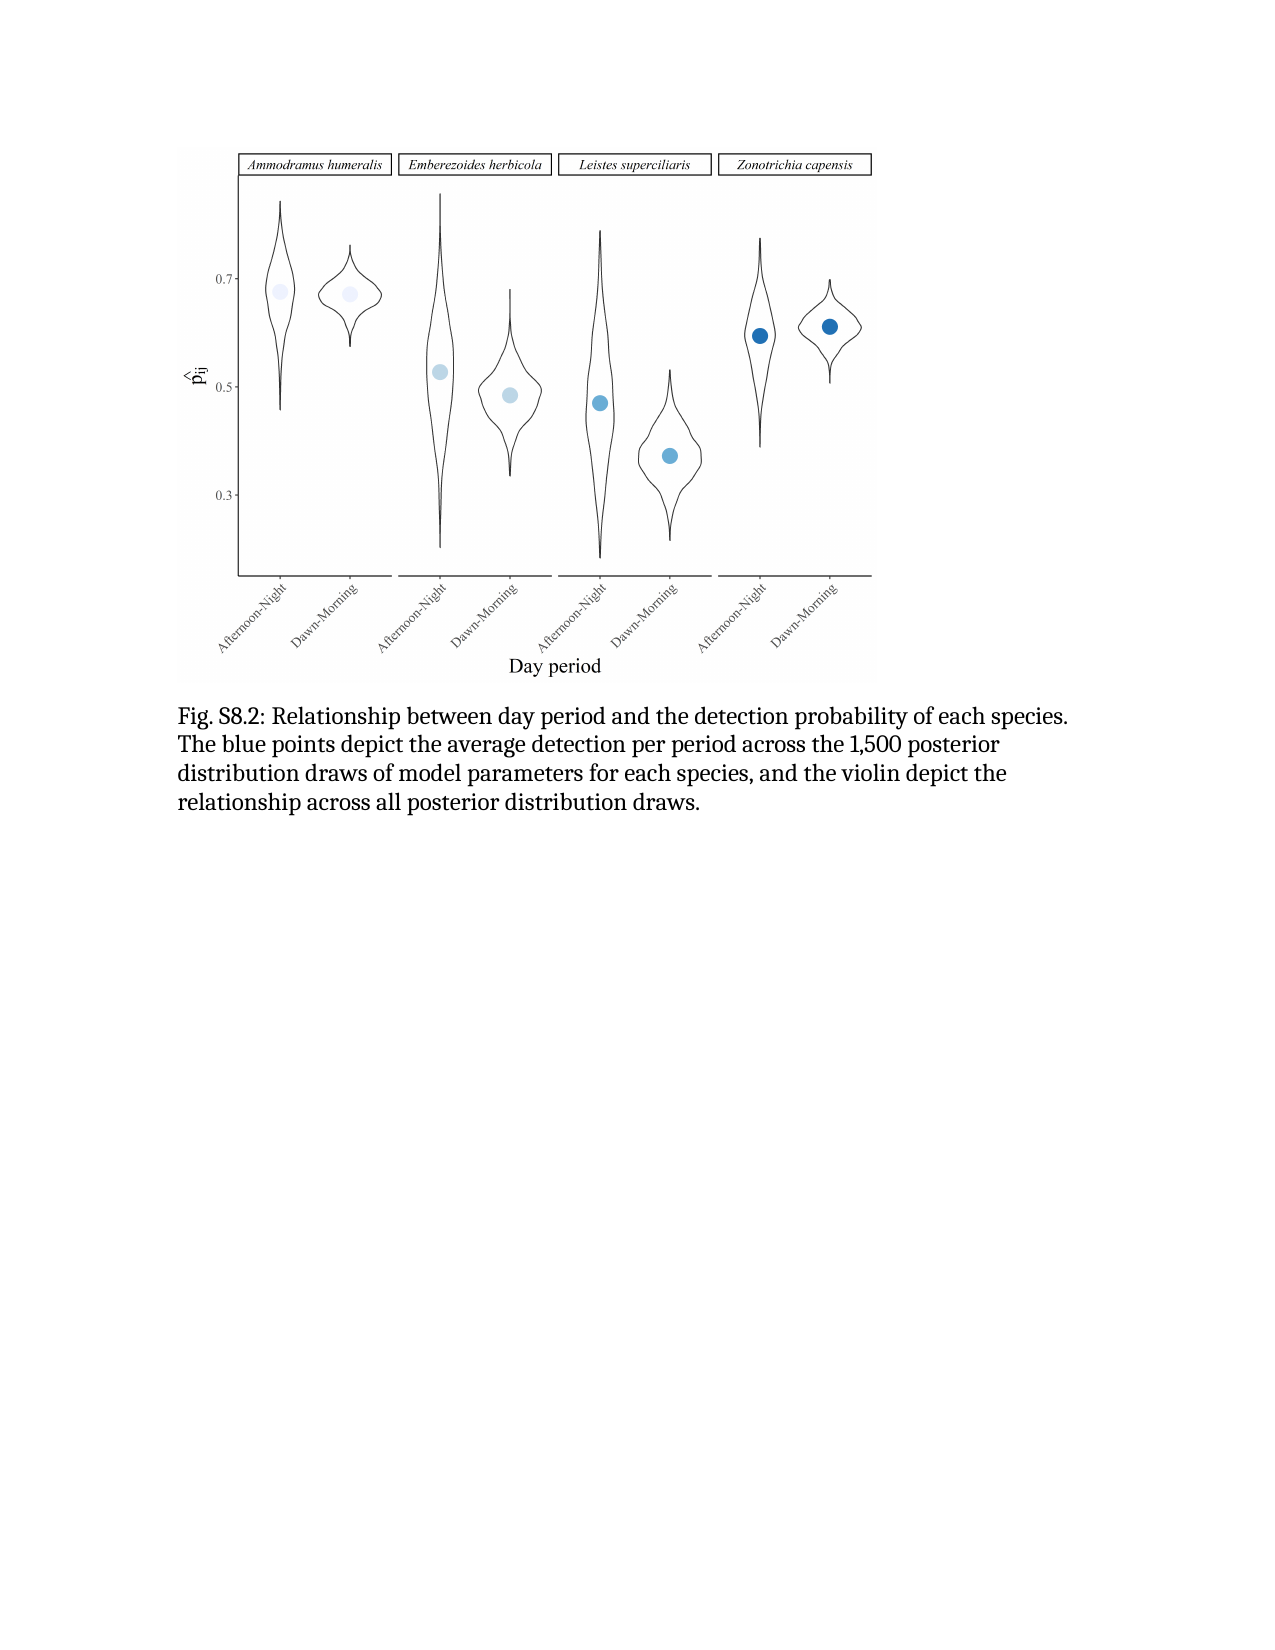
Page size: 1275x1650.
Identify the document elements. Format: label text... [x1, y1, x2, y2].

text Fig. S8.2: Relationship between day period and the detection probability of each species. The blue points depict the average detection per period across the 1,500 posterior distribution draws of model parameters for each species, and the violin depict the relationship across all posterior distribution draws. [177, 702, 1098, 817]
picture [177, 147, 878, 683]
